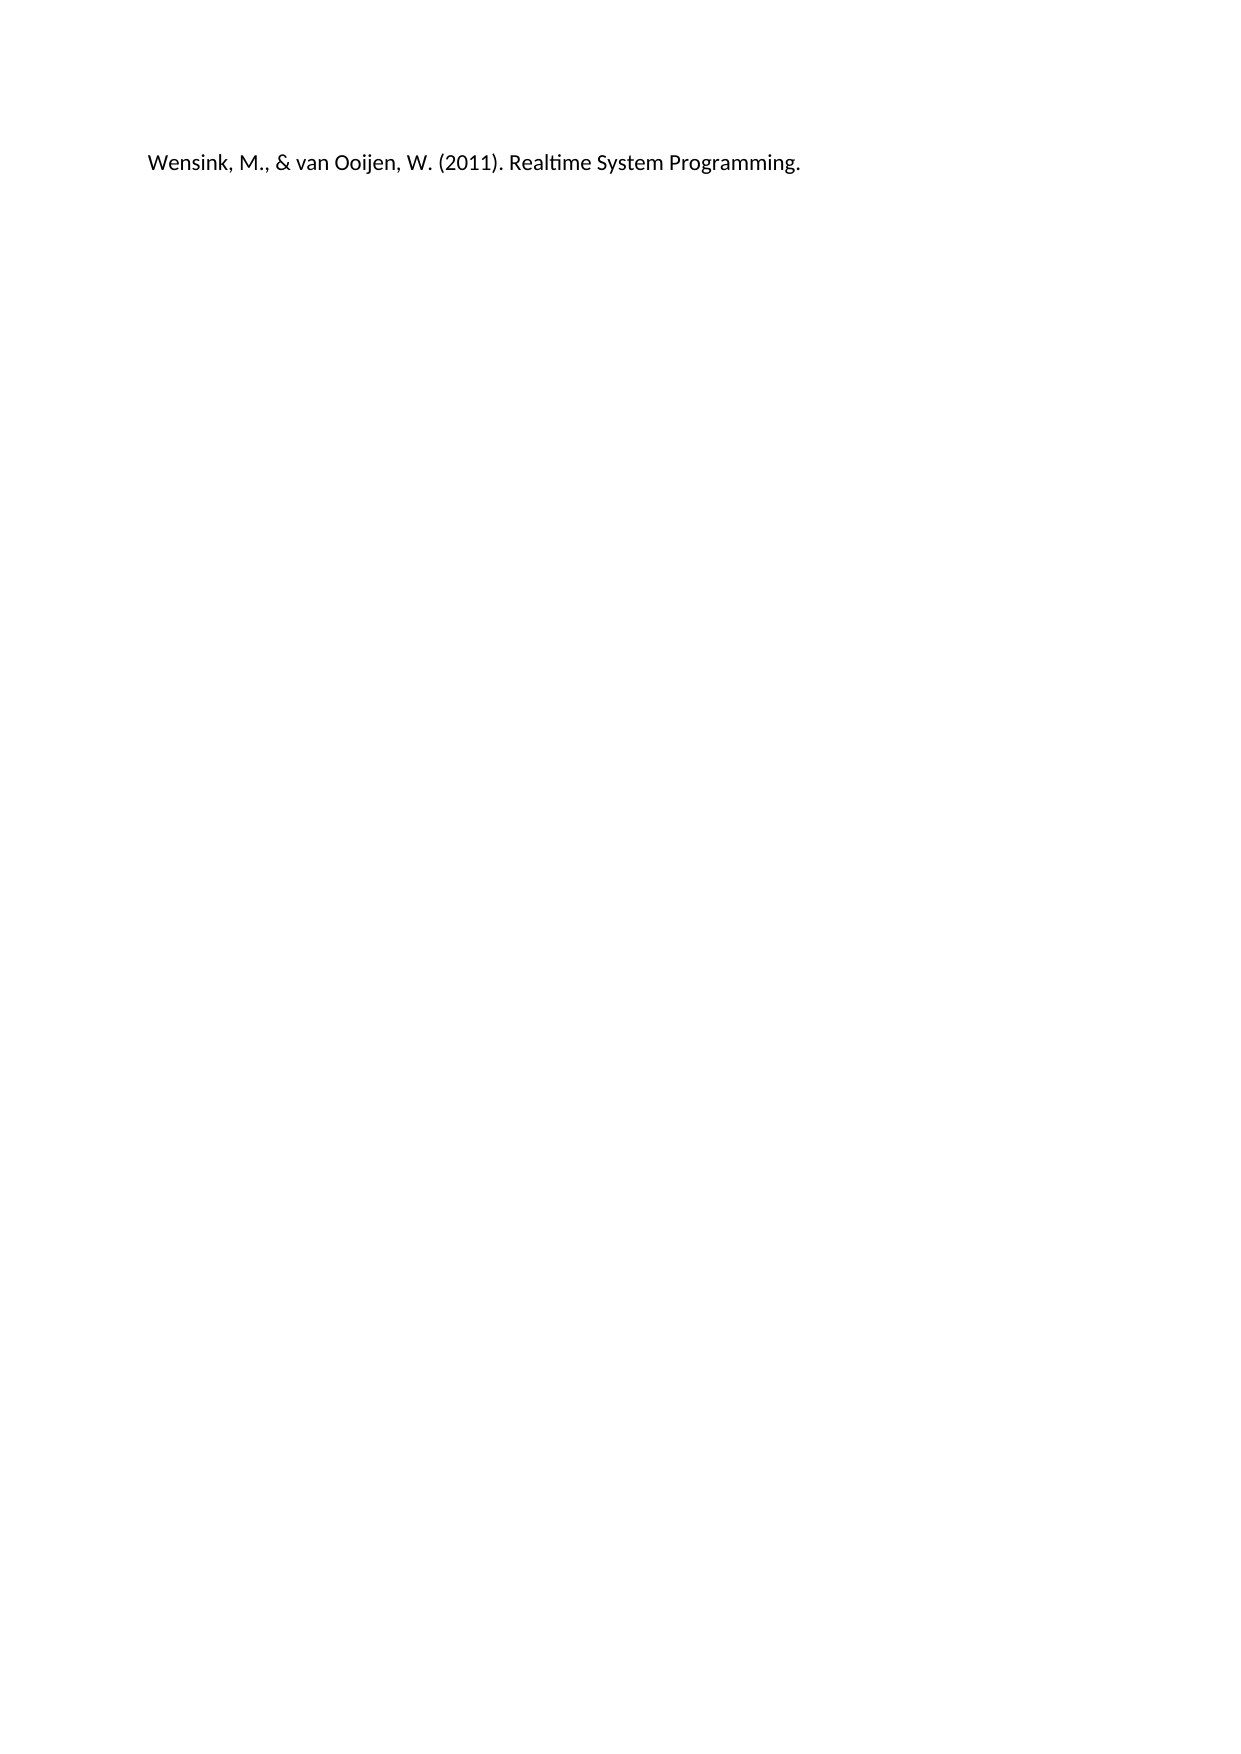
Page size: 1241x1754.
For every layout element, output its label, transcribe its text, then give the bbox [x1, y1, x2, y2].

text Wensink, M., & van Ooijen, W. (2011). Realtime System Programming. [148, 148, 1093, 176]
